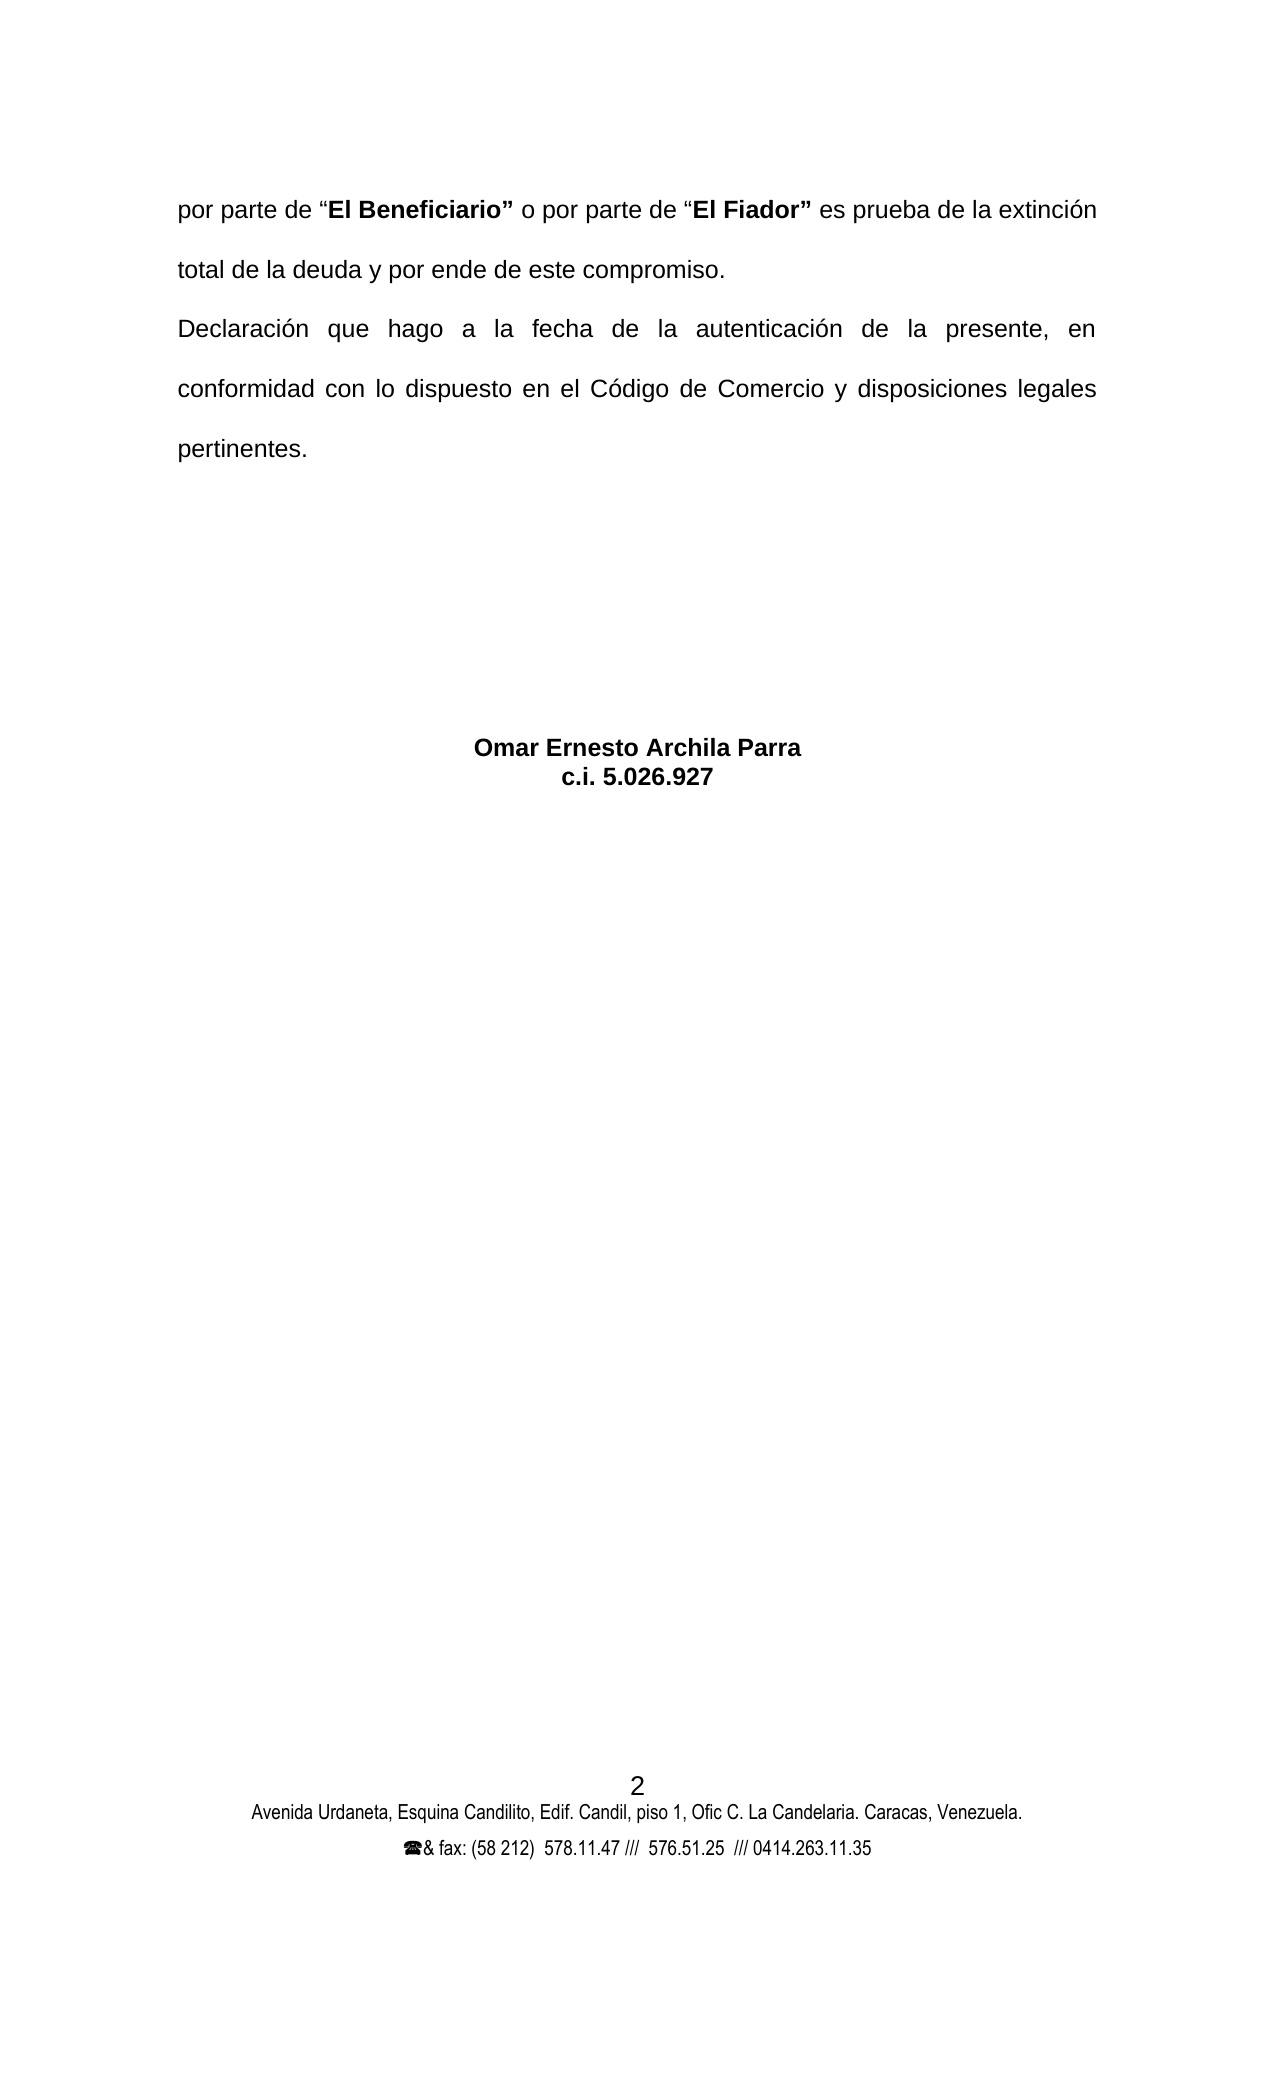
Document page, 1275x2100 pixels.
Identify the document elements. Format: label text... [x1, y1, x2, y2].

text Omar Ernesto Archila Parra [177, 733, 1098, 762]
text c.i. 5.026.927 [177, 762, 1098, 791]
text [177, 195, 1098, 283]
text Declaración que hago a la fecha de la autenticación de la presente, en conformidad con lo dispuesto en el Código de Comercio y disposiciones legales pertinentes. [177, 314, 1098, 463]
